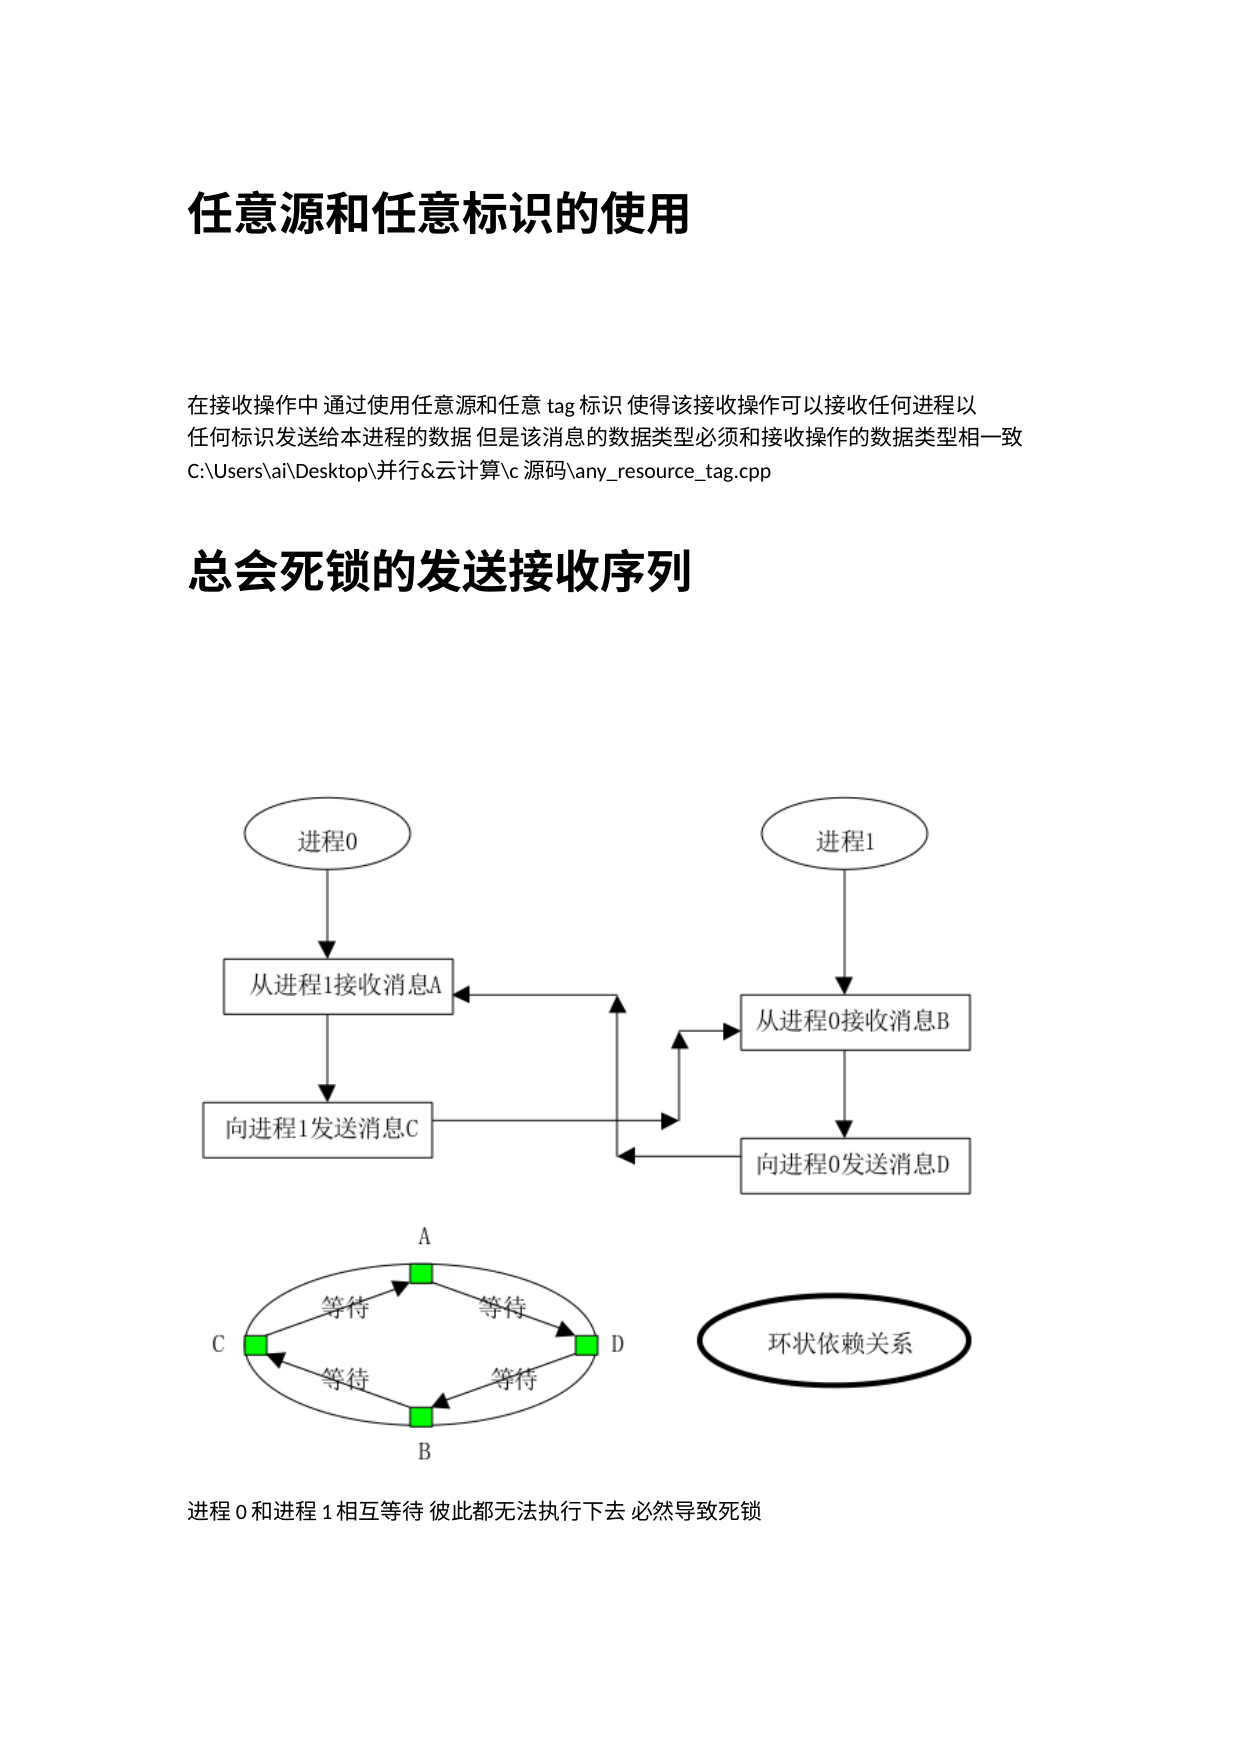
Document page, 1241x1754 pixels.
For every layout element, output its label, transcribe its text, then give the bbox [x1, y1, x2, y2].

text 在接收操作中 通过使用任意源和任意tag标识 使得该接收操作可以接收任何进程以 [187, 387, 1053, 420]
text 进程0和进程1相互等待 彼此都无法执行下去 必然导致死锁 [187, 1493, 1053, 1526]
subtitle 任意源和任意标识的使用 [187, 162, 1053, 259]
subtitle 总会死锁的发送接收序列 [187, 520, 1053, 618]
text 任何标识发送给本进程的数据 但是该消息的数据类型必须和接收操作的数据类型相一致 [187, 420, 1053, 452]
picture [187, 745, 1053, 1472]
text C:\Users\ai\Desktop\并行&云计算\c源码\any_resource_tag.cpp [187, 452, 1053, 485]
